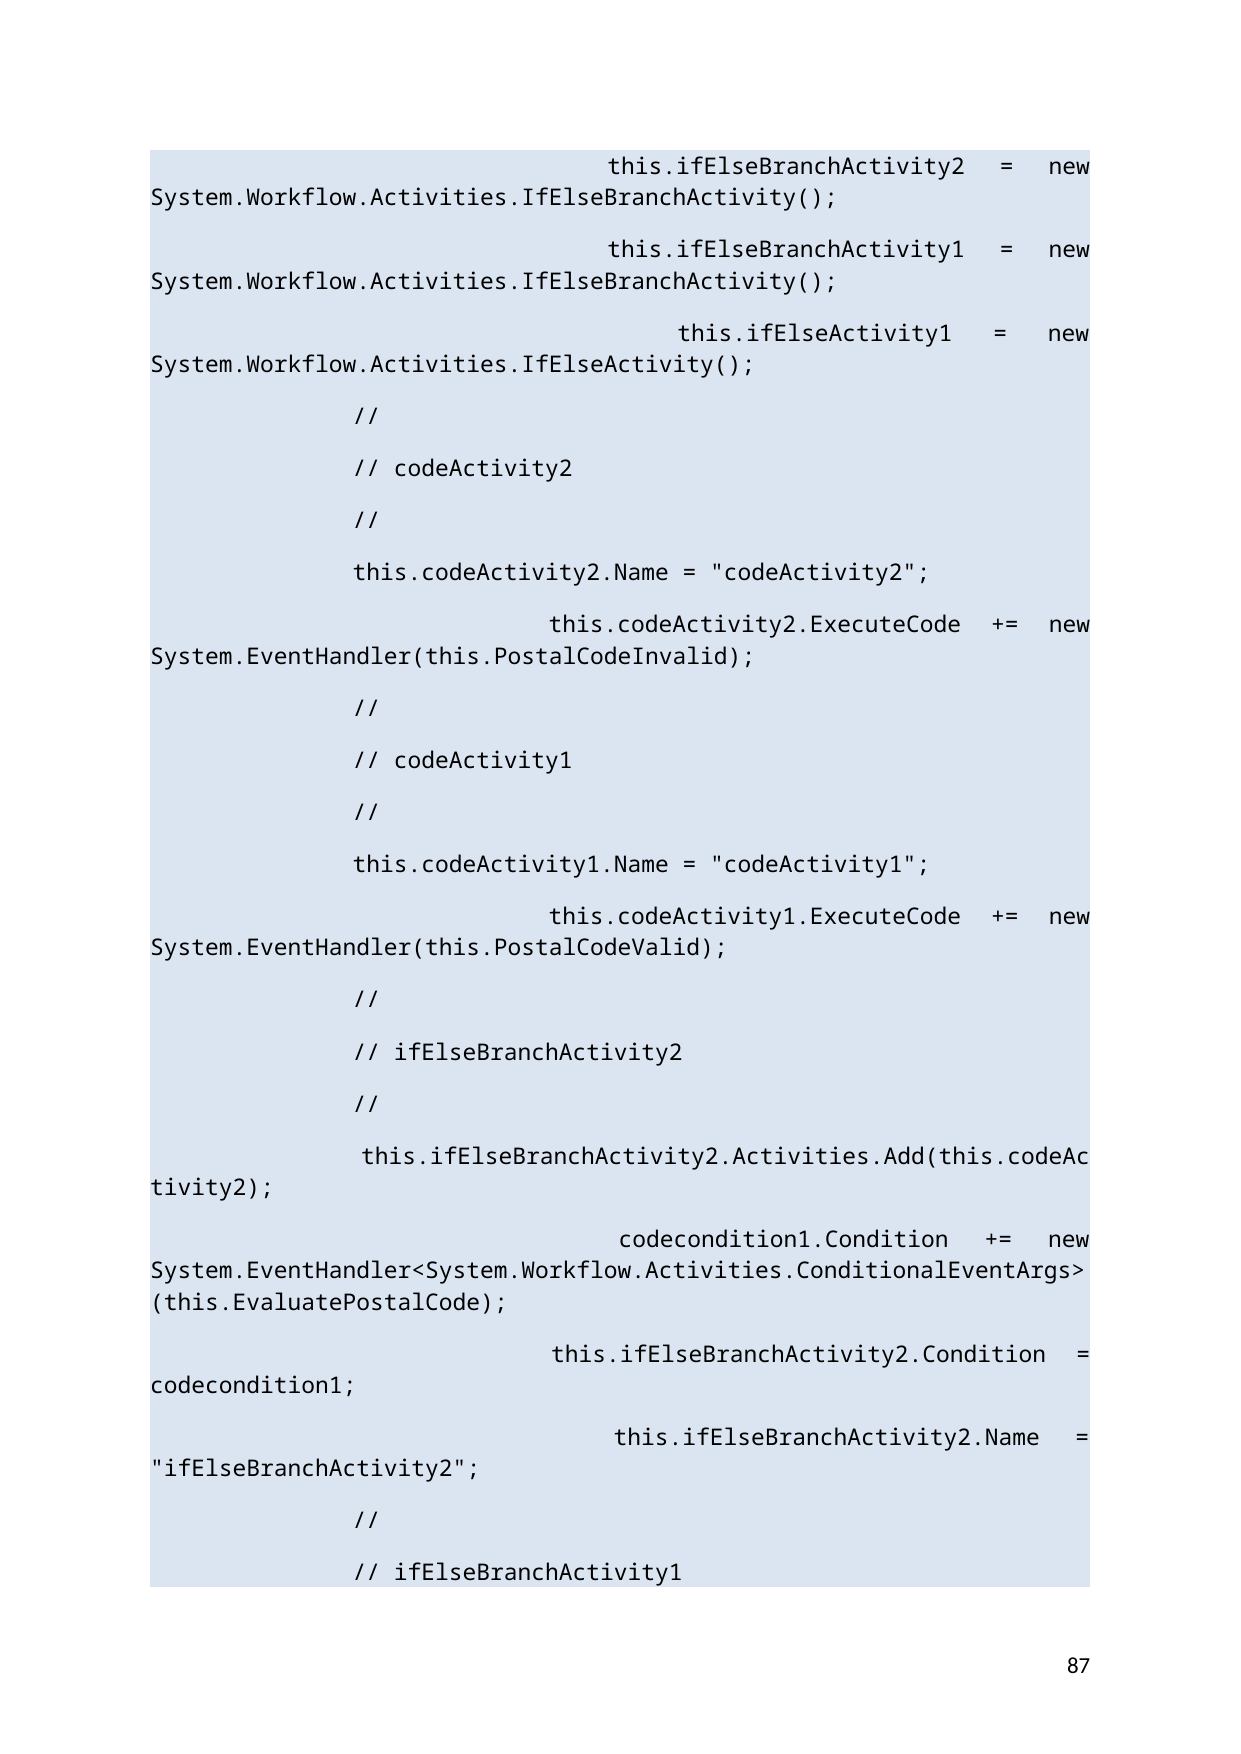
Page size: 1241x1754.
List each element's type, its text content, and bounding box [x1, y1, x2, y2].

text this.codeActivity2.ExecuteCode += new System.EventHandler(this.PostalCodeInvalid); [150, 608, 1090, 671]
text // [150, 983, 1090, 1014]
text // [150, 1087, 1090, 1119]
text // [150, 1504, 1090, 1535]
text this.codeActivity1.ExecuteCode += new System.EventHandler(this.PostalCodeValid); [150, 900, 1090, 962]
text // [150, 504, 1090, 535]
text this.codeActivity2.Name = "codeActivity2"; [150, 556, 1090, 587]
text this.ifElseActivity1 = new System.Workflow.Activities.IfElseActivity(); [150, 317, 1090, 379]
text this.codeActivity1.Name = "codeActivity1"; [150, 848, 1090, 879]
text this.ifElseBranchActivity2.Name = "ifElseBranchActivity2"; [150, 1421, 1090, 1483]
text // [150, 796, 1090, 827]
text // codeActivity2 [150, 452, 1090, 483]
text // codeActivity1 [150, 744, 1090, 775]
text this.ifElseBranchActivity2 = new System.Workflow.Activities.IfElseBranchActivity(); [150, 150, 1090, 212]
text codecondition1.Condition += new System.EventHandler<System.Workflow.Activities.ConditionalEventArgs>(this.EvaluatePostalCode); [150, 1223, 1090, 1317]
text this.ifElseBranchActivity1 = new System.Workflow.Activities.IfElseBranchActivity(); [150, 233, 1090, 296]
text // [150, 692, 1090, 723]
text // [150, 400, 1090, 431]
text this.ifElseBranchActivity2.Condition = codecondition1; [150, 1337, 1090, 1400]
text this.ifElseBranchActivity2.Activities.Add(this.codeActivity2); [150, 1139, 1090, 1202]
text // ifElseBranchActivity1 [150, 1556, 1090, 1587]
text // ifElseBranchActivity2 [150, 1035, 1090, 1067]
